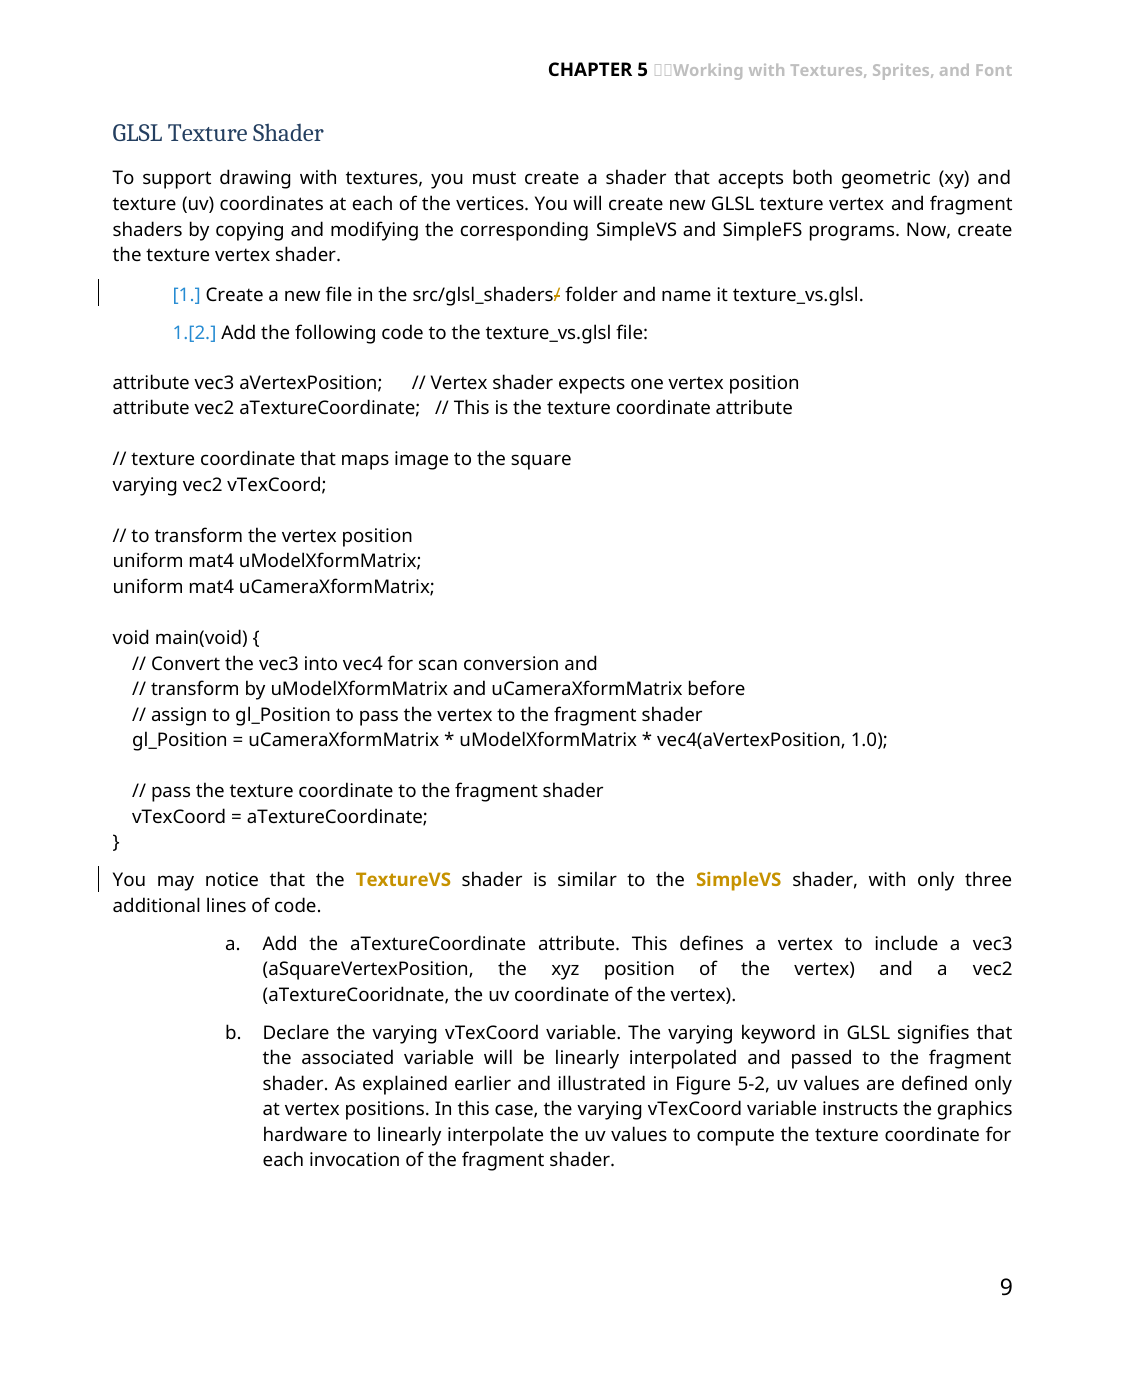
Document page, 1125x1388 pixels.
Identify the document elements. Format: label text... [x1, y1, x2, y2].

text } [112, 828, 1012, 854]
list Declare the varying vTexCoord variable. The varying keyword in GLSL signifies that the associated variable will be linearly interpolated and passed to the fragment shader. As explained earlier and illustrated in Figure 5-2, uv values are defined only at vertex positions. In this case, the varying vTexCoord variable instructs the graphics hardware to linearly interpolate the uv values to compute the texture coordinate for each invocation of the fragment shader. [225, 1019, 1012, 1172]
list Add the following code to the texture_vs.glsl file: [172, 319, 1012, 344]
text attribute vec3 aVertexPosition; // Vertex shader expects one vertex position [112, 369, 1012, 394]
text // assign to gl_Position to pass the vertex to the fragment shader [112, 701, 1012, 726]
text // transform by uModelXformMatrix and uCameraXformMatrix before [112, 675, 1012, 701]
text gl_Position = uCameraXformMatrix * uModelXformMatrix * vec4(aVertexPosition, 1.0); [112, 726, 1012, 752]
text You may notice that the TextureVS shader is similar to the SimpleVS shader, with only three additional lines of code. [112, 866, 1012, 917]
text // pass the texture coordinate to the fragment shader [112, 777, 1012, 803]
list Create a new file in the src/glsl_shaders folder and name it texture_vs.glsl. [172, 279, 922, 306]
text vTexCoord = aTextureCoordinate; [112, 803, 1012, 828]
text uniform mat4 uModelXformMatrix; [112, 548, 1012, 573]
text // Convert the vec3 into vec4 for scan conversion and [112, 650, 1012, 675]
list Add the aTextureCoordinate attribute. This defines a vertex to include a vec3 (aSquareVertexPosition, the xyz position of the vertex) and a vec2 (aTextureCooridnate, the uv coordinate of the vertex). [225, 930, 1012, 1007]
text // to transform the vertex position [112, 522, 1012, 548]
text uniform mat4 uCameraXformMatrix; [112, 573, 1012, 599]
text To support drawing with textures, you must create a shader that accepts both geometric (xy) and texture (uv) coordinates at each of the vertices. You will create new GLSL texture vertex and fragment shaders by copying and modifying the corresponding SimpleVS and SimpleFS programs. Now, create the texture vertex shader. [112, 165, 1012, 267]
text varying vec2 vTexCoord; [112, 471, 1012, 497]
text // texture coordinate that maps image to the square [112, 446, 1012, 471]
subtitle GLSL Texture Shader [112, 119, 1012, 148]
text attribute vec2 aTextureCoordinate; // This is the texture coordinate attribute [112, 394, 1012, 420]
text void main(void) { [112, 624, 1012, 650]
